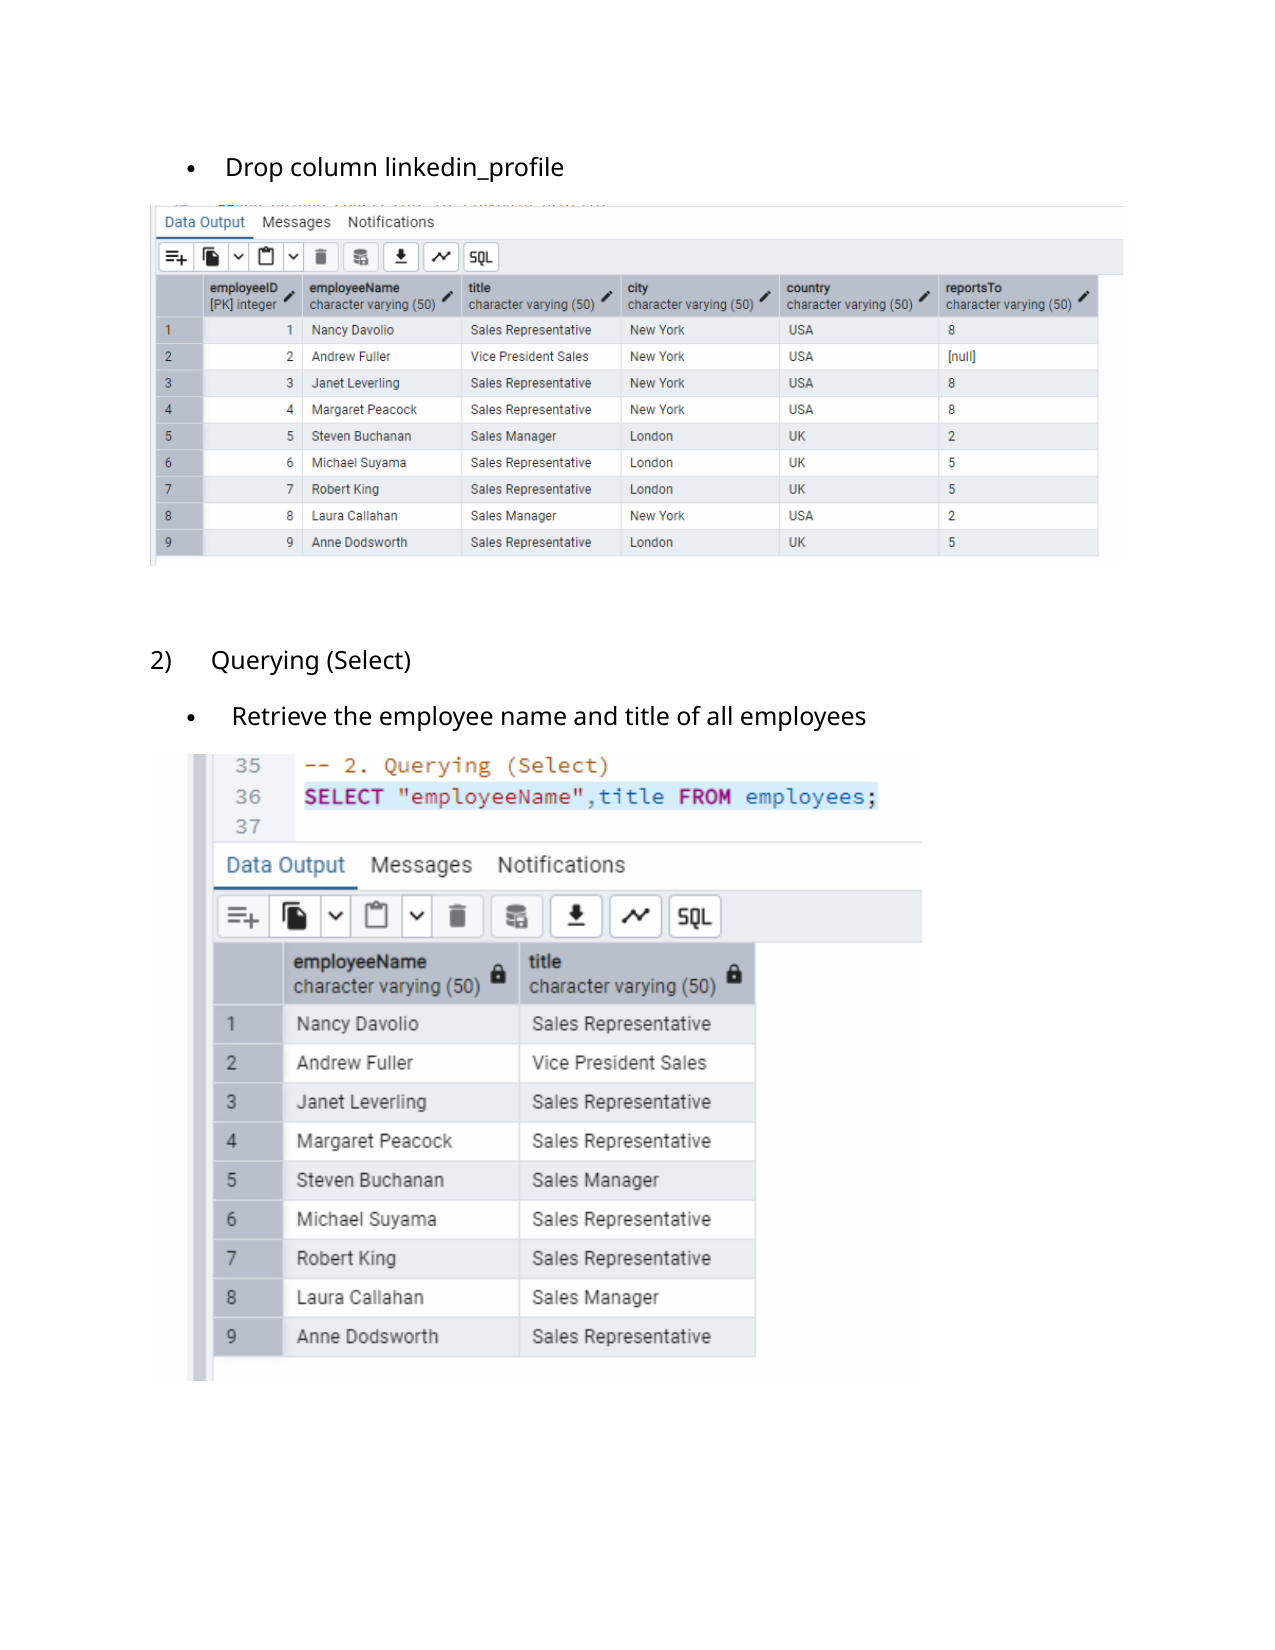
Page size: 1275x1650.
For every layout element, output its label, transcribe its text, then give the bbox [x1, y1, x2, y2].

list Drop column linkedin_profile [187, 150, 1125, 184]
picture [150, 205, 1124, 566]
picture [150, 754, 922, 1381]
text 2) Querying (Select) [150, 643, 1125, 677]
list Retrieve the employee name and title of all employees [187, 699, 1125, 733]
